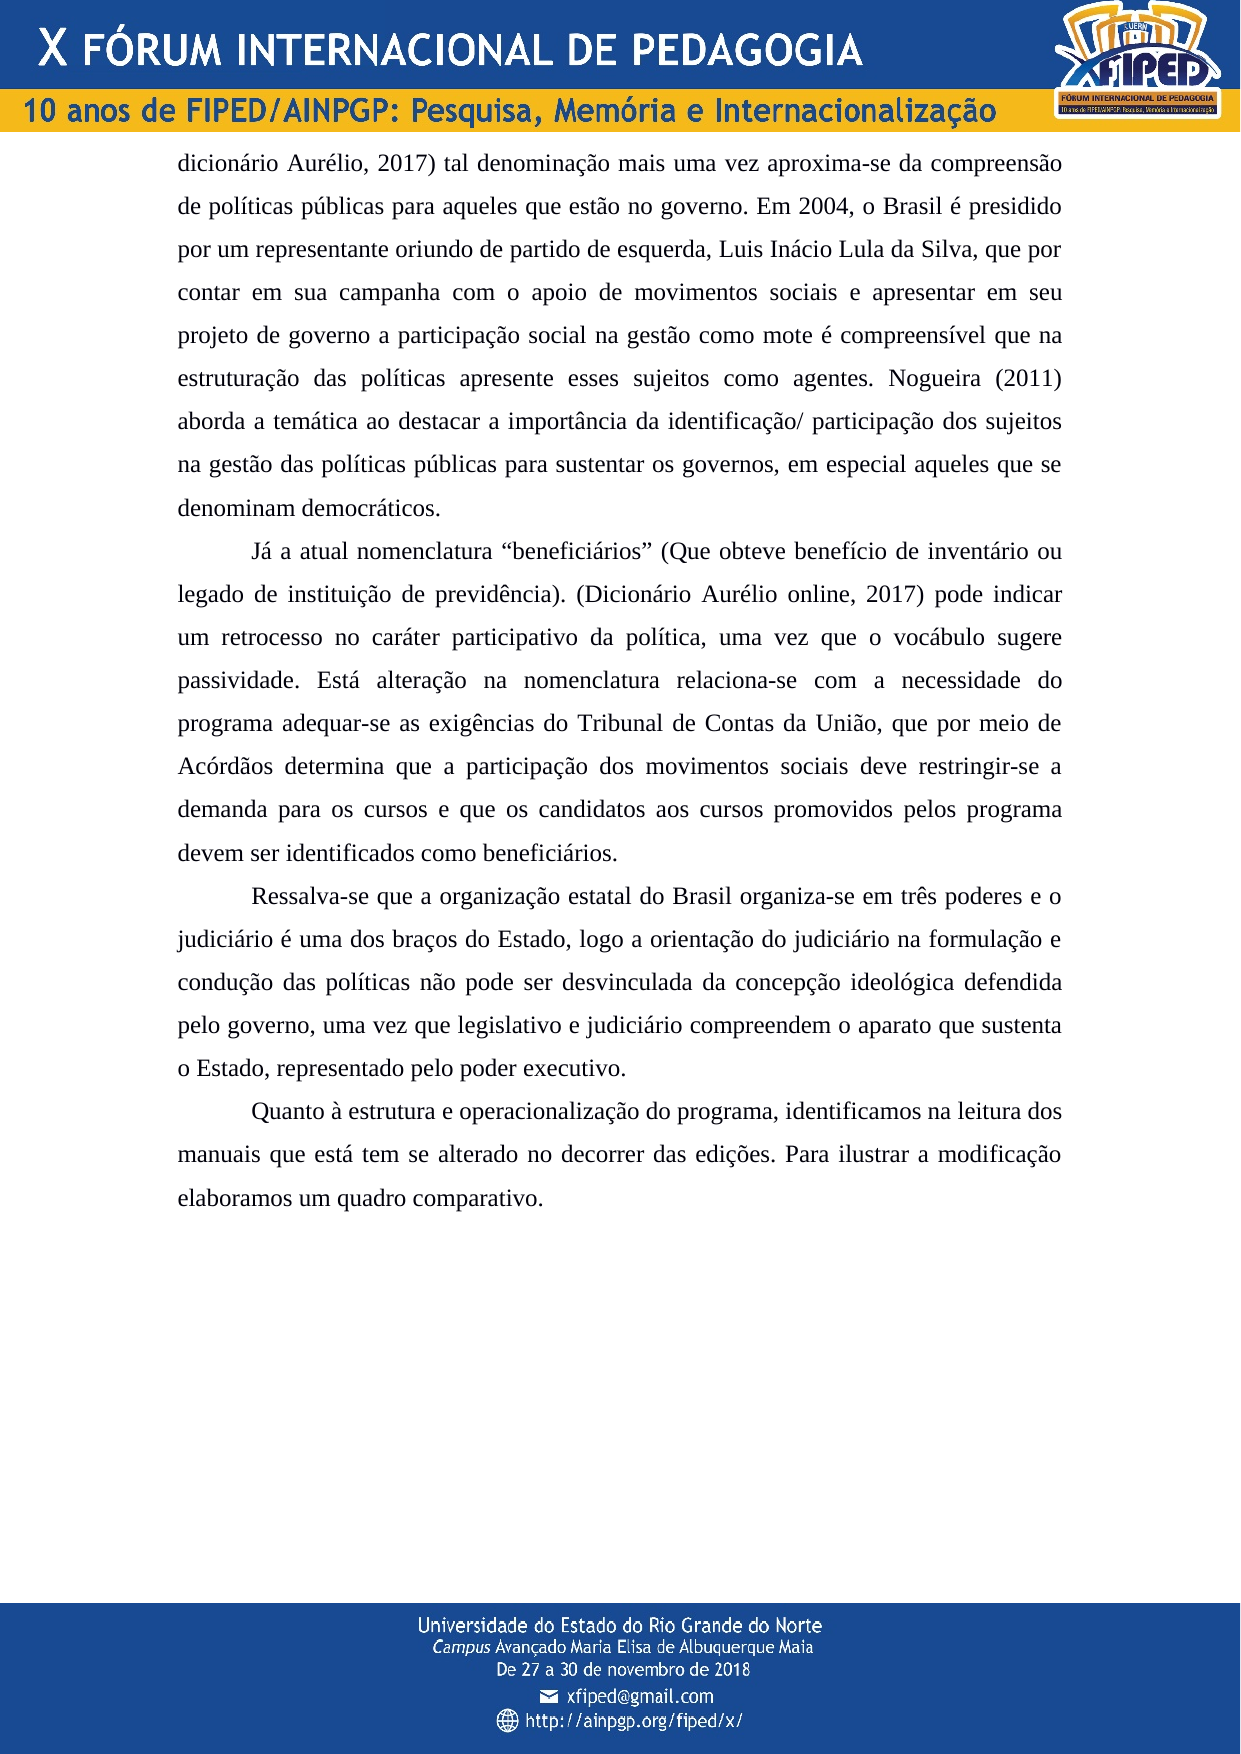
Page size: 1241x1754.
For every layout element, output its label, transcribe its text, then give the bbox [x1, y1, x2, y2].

text Ressalva-se que a organização estatal do Brasil organiza-se em três poderes e o judiciário é uma dos braços do Estado, logo a orientação do judiciário na formulação e condução das políticas não pode ser desvinculada da concepção ideológica defendida pelo governo, uma vez que legislativo e judiciário compreendem o aparato que sustenta o Estado, representado pelo poder executivo. [177, 881, 1063, 1082]
picture [0, 0, 1241, 132]
text Já a atual nomenclatura “beneficiários” (Que obteve benefício de inventário ou legado de instituição de previdência). (Dicionário Aurélio online, 2017) pode indicar um retrocesso no caráter participativo da política, uma vez que o vocábulo sugere passividade. Está alteração na nomenclatura relaciona-se com a necessidade do programa adequar-se as exigências do Tribunal de Contas da União, que por meio de Acórdãos determina que a participação dos movimentos sociais deve restringir-se a demanda para os cursos e que os candidatos aos cursos promovidos pelos programa devem ser identificados como beneficiários. [177, 536, 1063, 866]
picture [0, 1603, 1241, 1754]
text Quanto à estrutura e operacionalização do programa, identificamos na leitura dos manuais que está tem se alterado no decorrer das edições. Para ilustrar a modificação elaboramos um quadro comparativo. [177, 1096, 1063, 1211]
